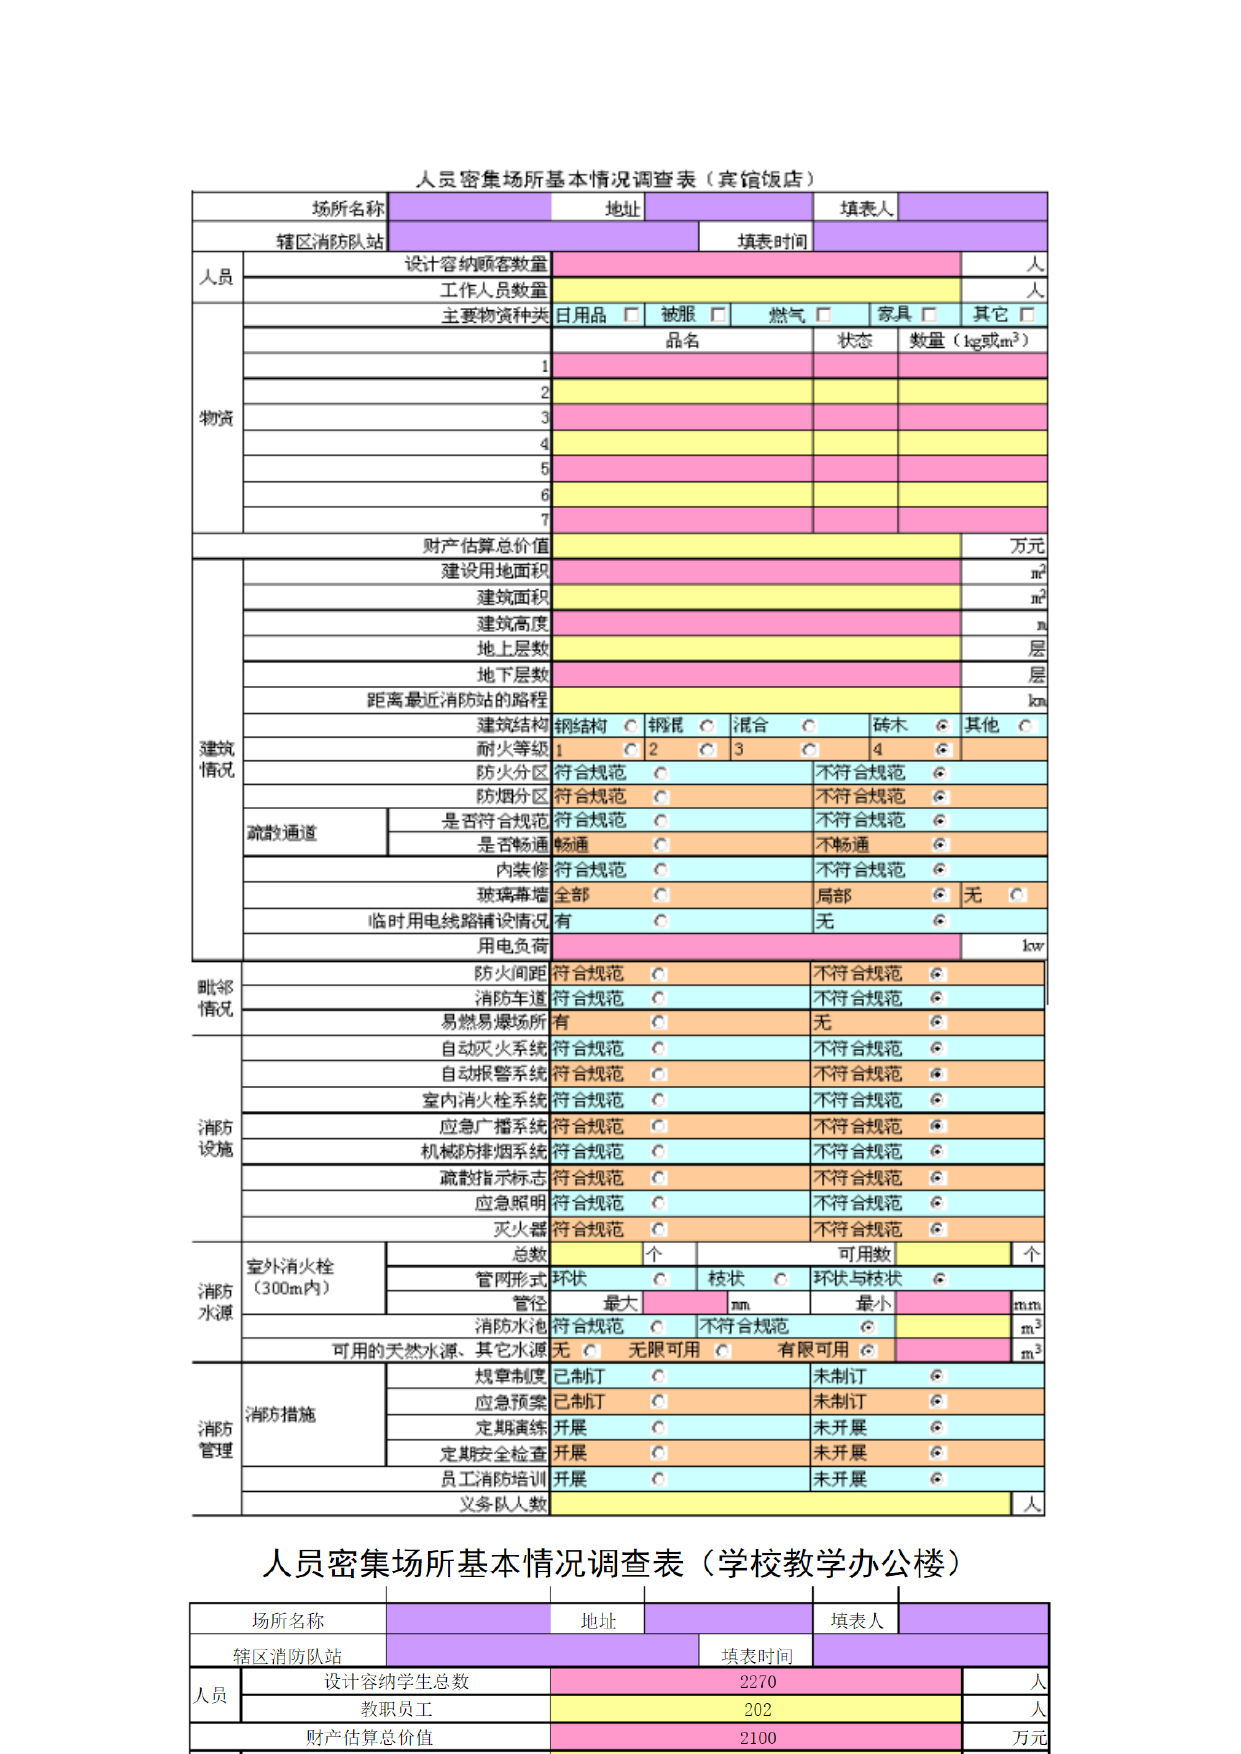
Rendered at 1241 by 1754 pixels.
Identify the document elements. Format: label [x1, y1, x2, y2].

picture [187, 1535, 1053, 1754]
